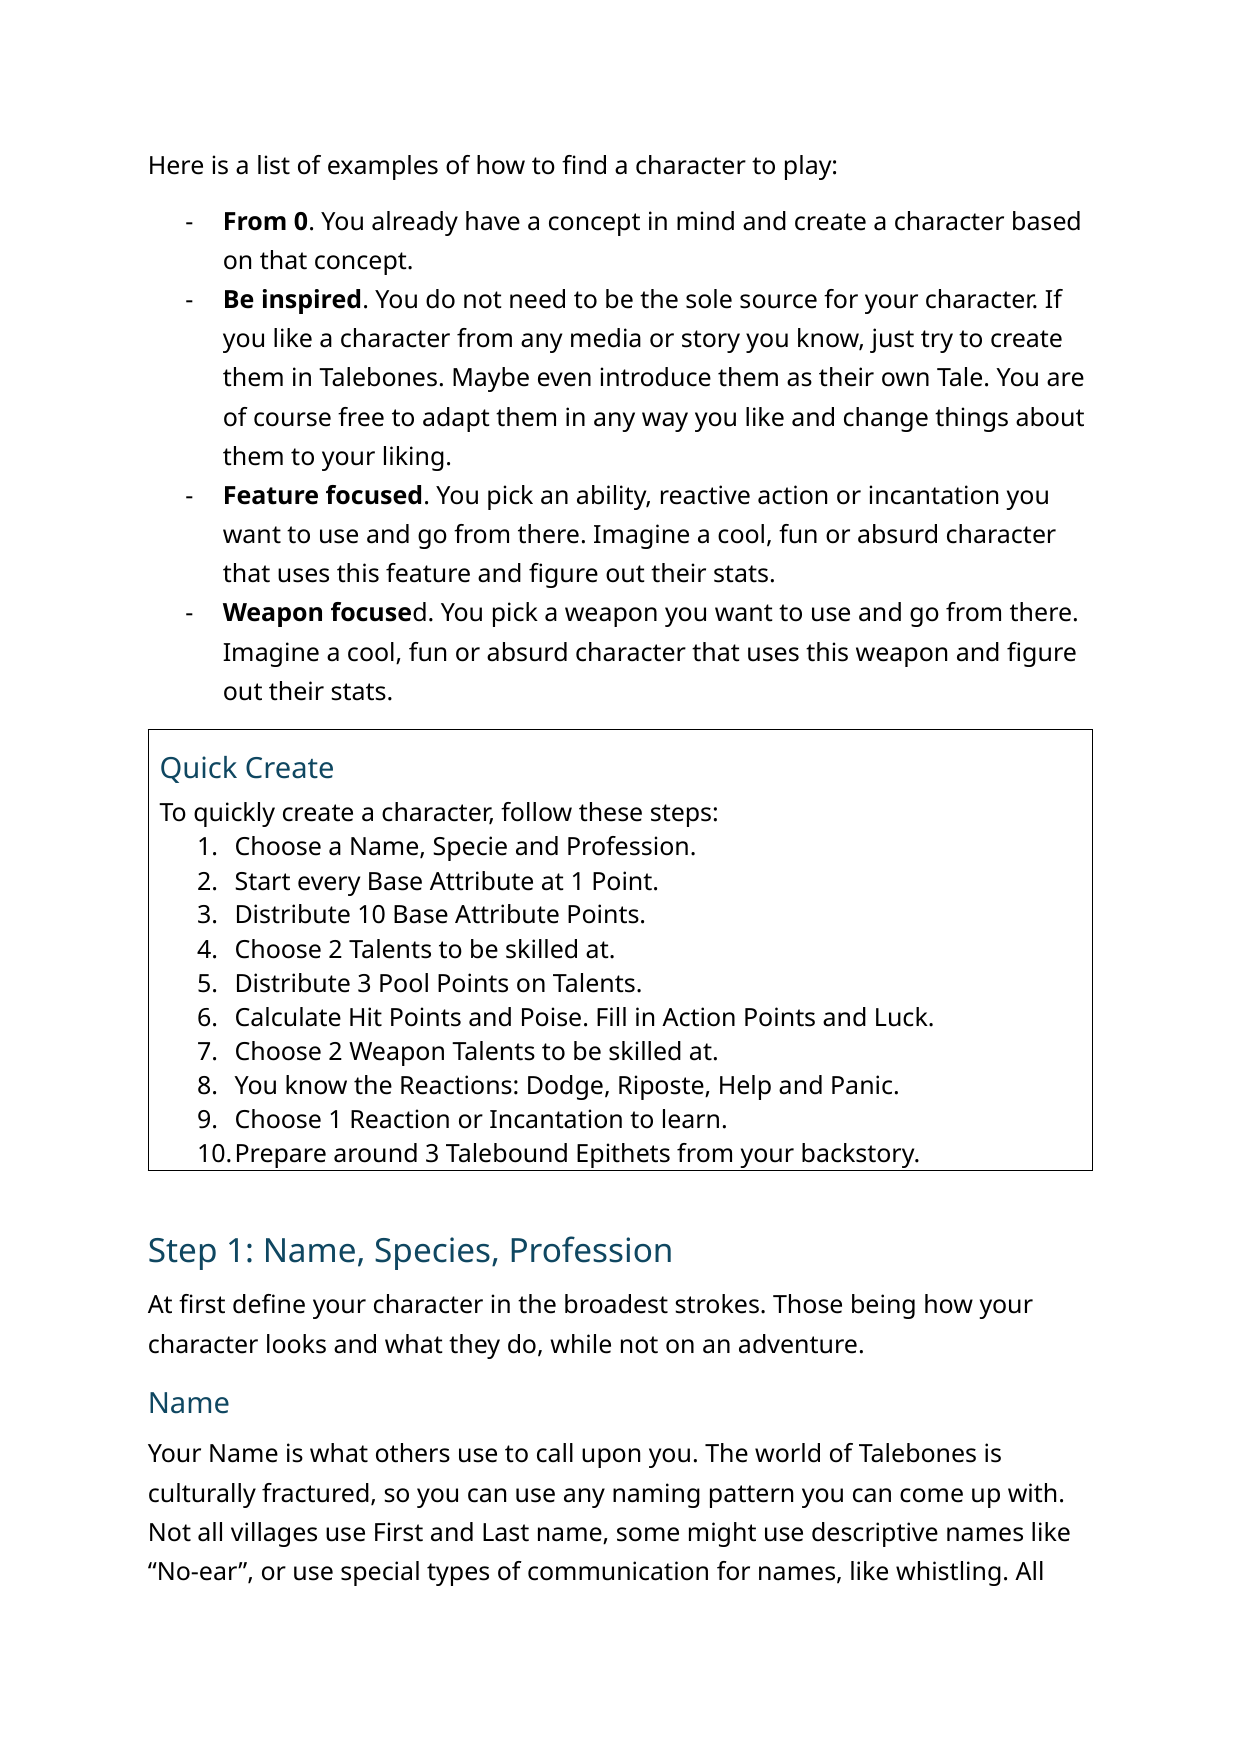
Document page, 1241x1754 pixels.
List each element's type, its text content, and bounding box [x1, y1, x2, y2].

list Weapon focused. You pick a weapon you want to use and go from there. Imagine a cool, fun or absurd character that uses this weapon and figure out their stats. [185, 595, 1093, 707]
subtitle Step 1: Name, Species, Profession [148, 1227, 1093, 1272]
subtitle Name [148, 1382, 1093, 1422]
list Be inspired. You do not need to be the sole source for your character. If you like a character from any media or story you know, just try to create them in Talebones. Maybe even introduce them as their own Tale. You are of course free to adapt them in any way you like and change things about them to your liking. [185, 282, 1093, 472]
table_header Quick Create To quickly create a character, follow these steps: Choose a Name, Specie and Profession. Start every Base Attribute at 1 Point. Distribute 10 Base Attribute Points. Choose 2 Talents to be skilled at. Distribute 3 Pool Points on Talents. Calculate Hit Points and Poise. Fill in Action Points and Luck. Choose 2 Weapon Talents to be skilled at. You know the Reactions: Dodge, Riposte, Help and Panic. Choose 1 Reaction or Incantation to learn. Prepare around 3 Talebound Epithets from your backstory. [149, 730, 1092, 1170]
text Here is a list of examples of how to find a character to play: [148, 148, 1093, 182]
text At first define your character in the broadest strokes. Those being how your character looks and what they do, while not on an adventure. [148, 1287, 1093, 1360]
list From 0. You already have a concept in mind and create a character based on that concept. [185, 203, 1093, 277]
list Feature focused. You pick an ability, reactive action or incantation you want to use and go from there. Imagine a cool, fun or absurd character that uses this feature and figure out their stats. [185, 478, 1093, 590]
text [148, 1436, 1093, 1588]
